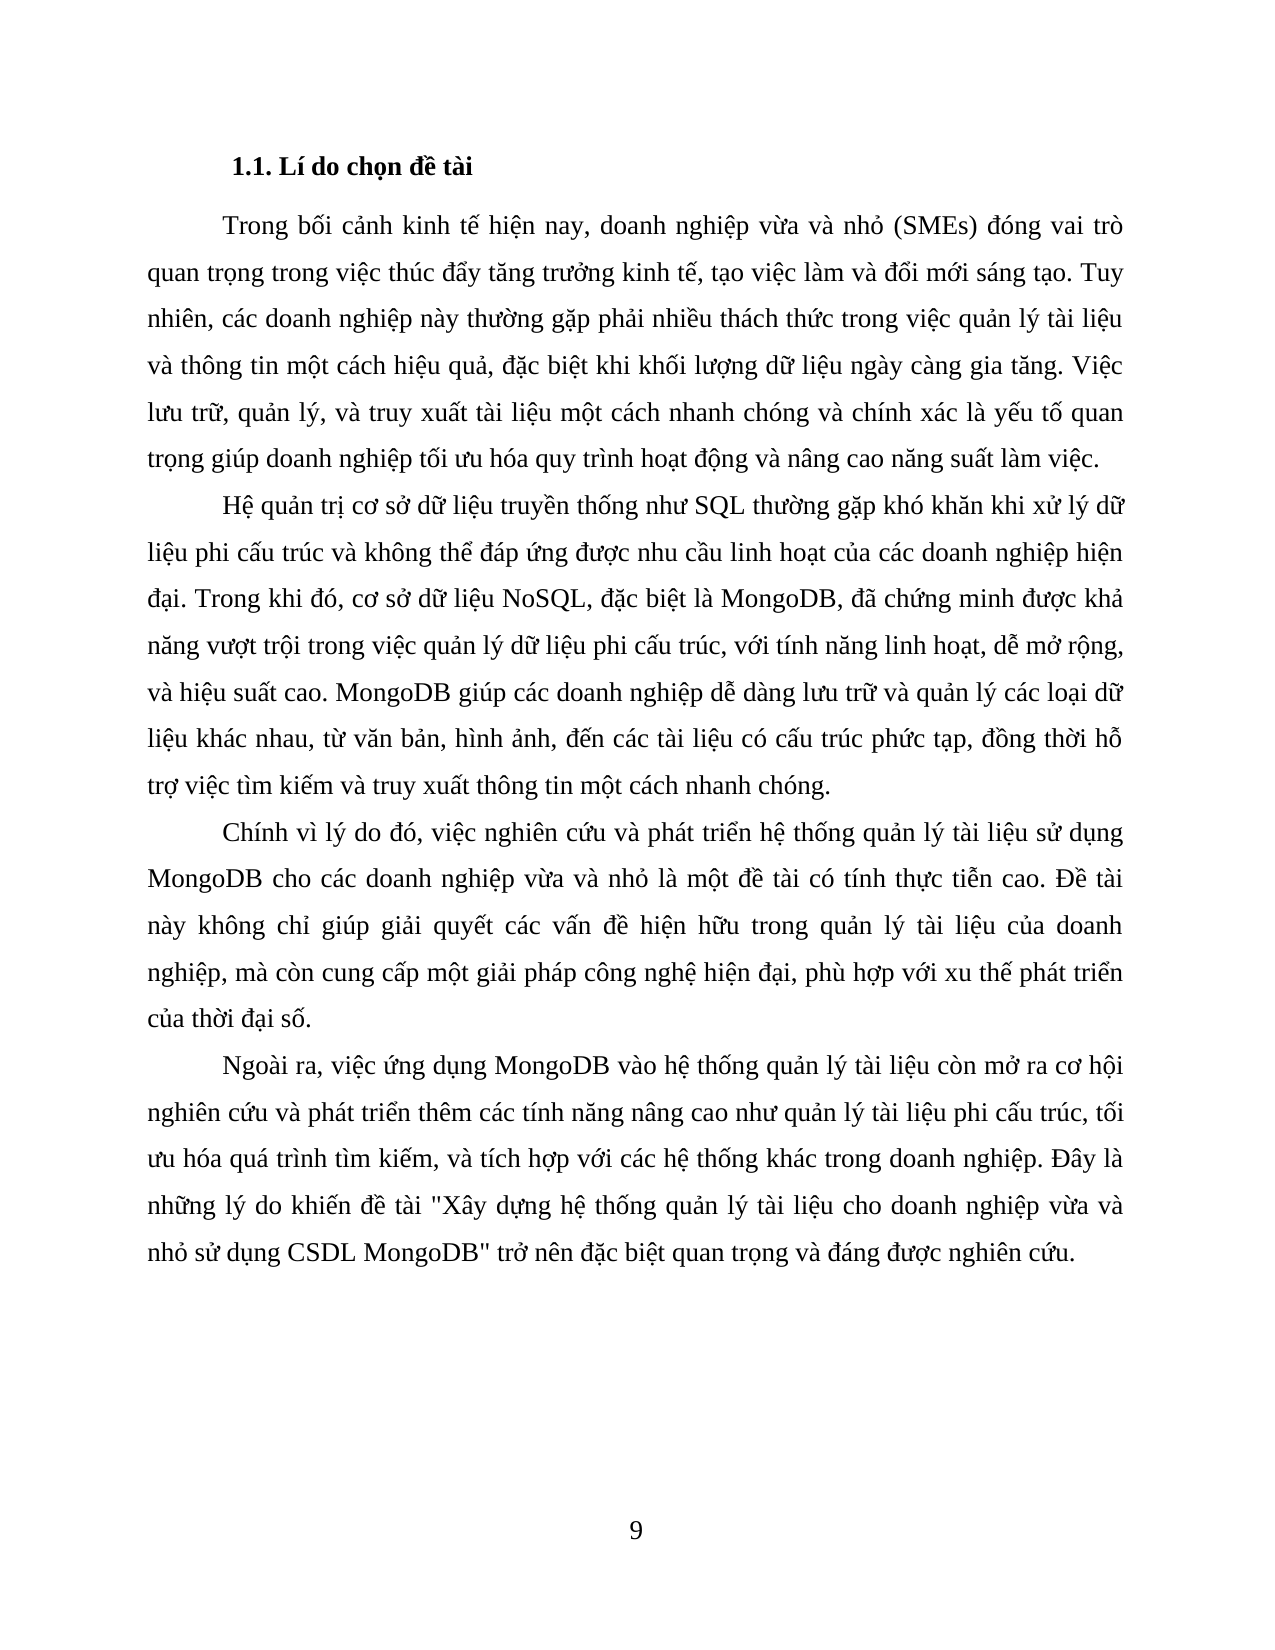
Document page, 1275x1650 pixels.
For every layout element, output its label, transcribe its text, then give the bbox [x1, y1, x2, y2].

text Ngoài ra, việc ứng dụng MongoDB vào hệ thống quản lý tài liệu còn mở ra cơ hội nghiên cứu và phát triển thêm các tính năng nâng cao như quản lý tài liệu phi cấu trúc, tối ưu hóa quá trình tìm kiếm, và tích hợp với các hệ thống khác trong doanh nghiệp. Đây là những lý do khiến đề tài "Xây dựng hệ thống quản lý tài liệu cho doanh nghiệp vừa và nhỏ sử dụng CSDL MongoDB" trở nên đặc biệt quan trọng và đáng được nghiên cứu. [147, 1049, 1125, 1267]
text Chính vì lý do đó, việc nghiên cứu và phát triển hệ thống quản lý tài liệu sử dụng MongoDB cho các doanh nghiệp vừa và nhỏ là một đề tài có tính thực tiễn cao. Đề tài này không chỉ giúp giải quyết các vấn đề hiện hữu trong quản lý tài liệu của doanh nghiệp, mà còn cung cấp một giải pháp công nghệ hiện đại, phù hợp với xu thế phát triển của thời đại số. [147, 816, 1125, 1034]
text Hệ quản trị cơ sở dữ liệu truyền thống như SQL thường gặp khó khăn khi xử lý dữ liệu phi cấu trúc và không thể đáp ứng được nhu cầu linh hoạt của các doanh nghiệp hiện đại. Trong khi đó, cơ sở dữ liệu NoSQL, đặc biệt là MongoDB, đã chứng minh được khả năng vượt trội trong việc quản lý dữ liệu phi cấu trúc, với tính năng linh hoạt, dễ mở rộng, và hiệu suất cao. MongoDB giúp các doanh nghiệp dễ dàng lưu trữ và quản lý các loại dữ liệu khác nhau, từ văn bản, hình ảnh, đến các tài liệu có cấu trúc phức tạp, đồng thời hỗ trợ việc tìm kiếm và truy xuất thông tin một cách nhanh chóng. [147, 489, 1125, 800]
text Trong bối cảnh kinh tế hiện nay, doanh nghiệp vừa và nhỏ (SMEs) đóng vai trò quan trọng trong việc thúc đẩy tăng trưởng kinh tế, tạo việc làm và đổi mới sáng tạo. Tuy nhiên, các doanh nghiệp này thường gặp phải nhiều thách thức trong việc quản lý tài liệu và thông tin một cách hiệu quả, đặc biệt khi khối lượng dữ liệu ngày càng gia tăng. Việc lưu trữ, quản lý, và truy xuất tài liệu một cách nhanh chóng và chính xác là yếu tố quan trọng giúp doanh nghiệp tối ưu hóa quy trình hoạt động và nâng cao năng suất làm việc. [147, 209, 1125, 474]
subtitle Lí do chọn đề tài [231, 150, 1125, 181]
